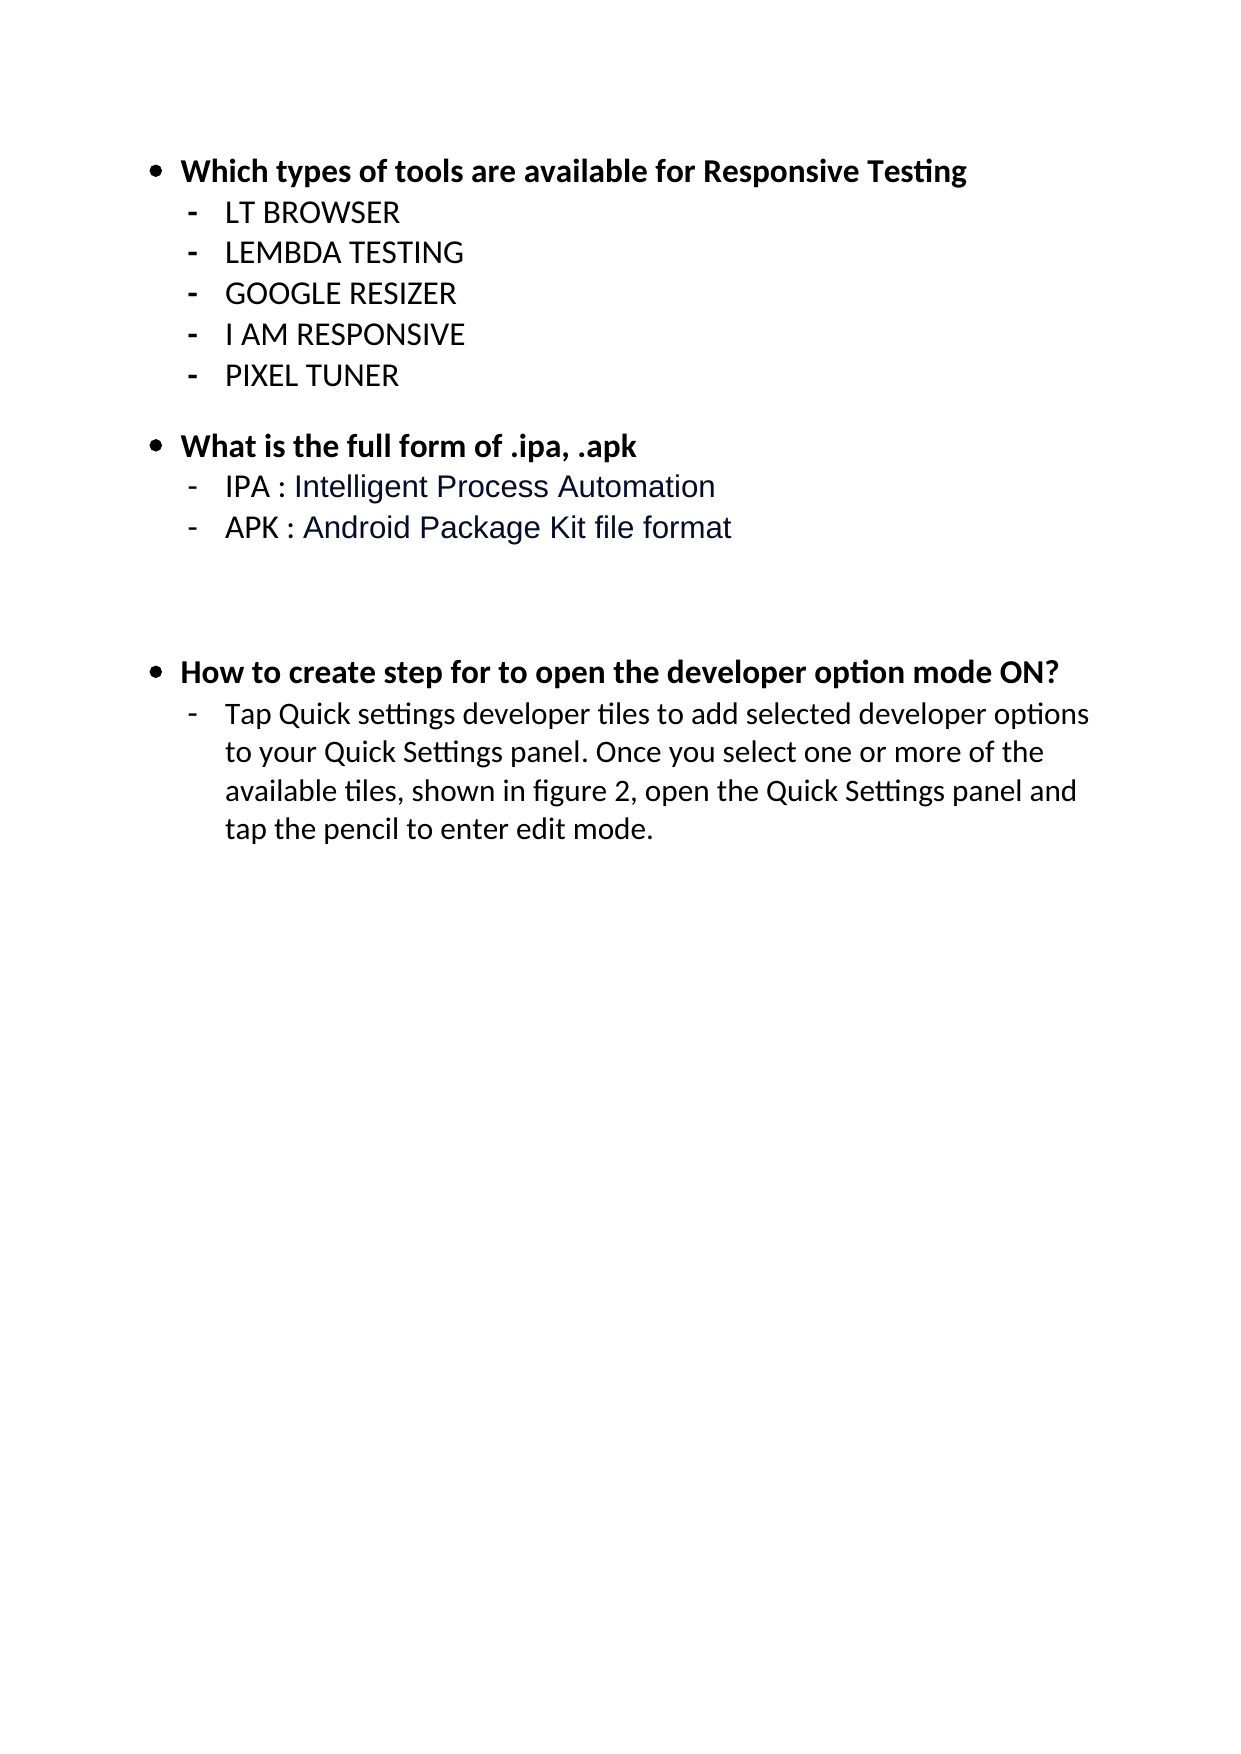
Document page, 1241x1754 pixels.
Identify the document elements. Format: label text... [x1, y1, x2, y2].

list LEMBDA TESTING [187, 231, 1090, 272]
list Tap Quick settings developer tiles to add selected developer options to your Quick Settings panel. Once you select one or more of the available tiles, shown in figure 2, open the Quick Settings panel and tap the pencil to enter edit mode. [187, 692, 1090, 847]
list IPA : Intelligent Process Automation [187, 465, 1090, 506]
text How to create step for to open the developer option mode ON? [150, 651, 1090, 692]
list GOOGLE RESIZER [187, 272, 1090, 313]
text Which types of tools are available for Responsive Testing [150, 150, 1090, 191]
list LT BROWSER [187, 191, 1090, 231]
list I AM RESPONSIVE [187, 313, 1090, 354]
list PIXEL TUNER [187, 354, 1090, 394]
list APK : Android Package Kit file format [187, 506, 1090, 547]
text What is the full form of .ipa, .apk [150, 425, 1090, 465]
